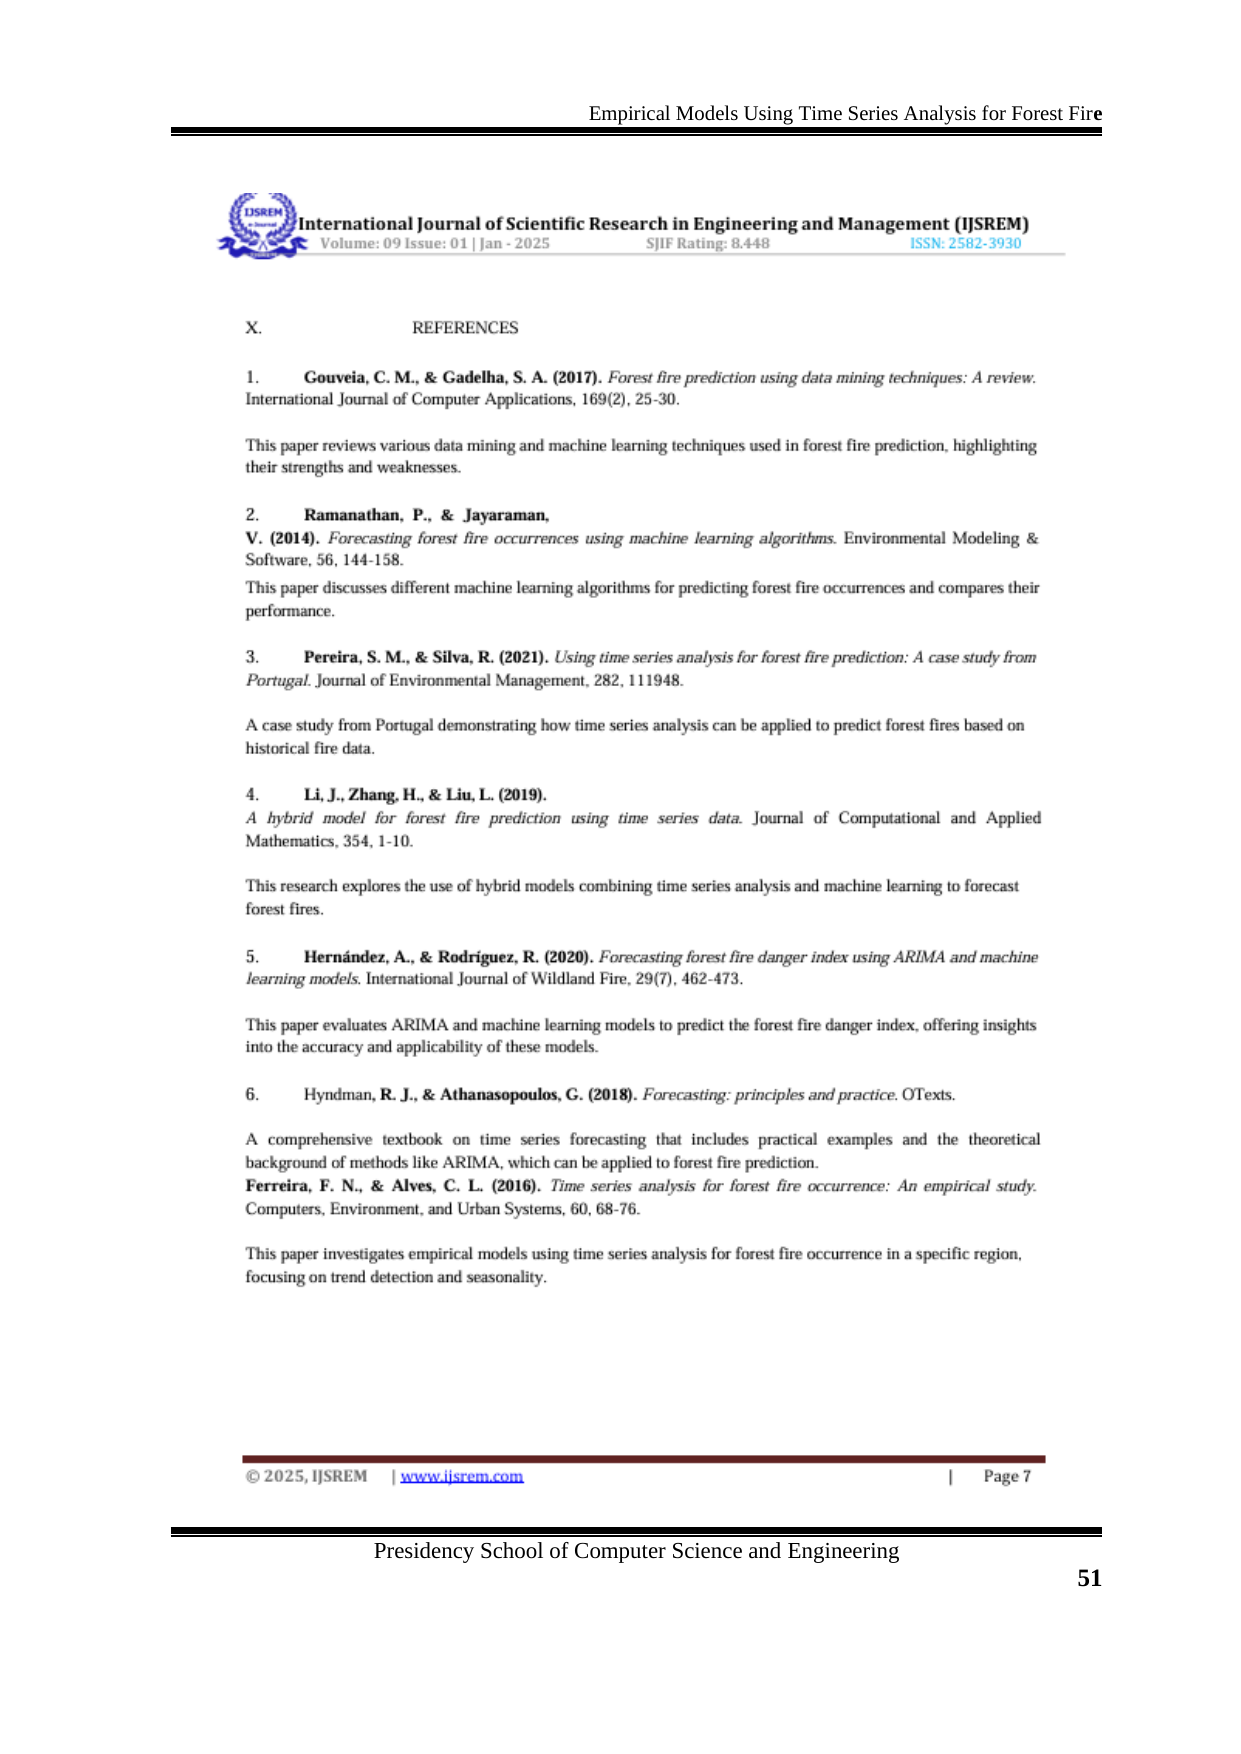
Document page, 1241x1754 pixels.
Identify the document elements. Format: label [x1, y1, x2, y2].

picture [170, 193, 1100, 1502]
